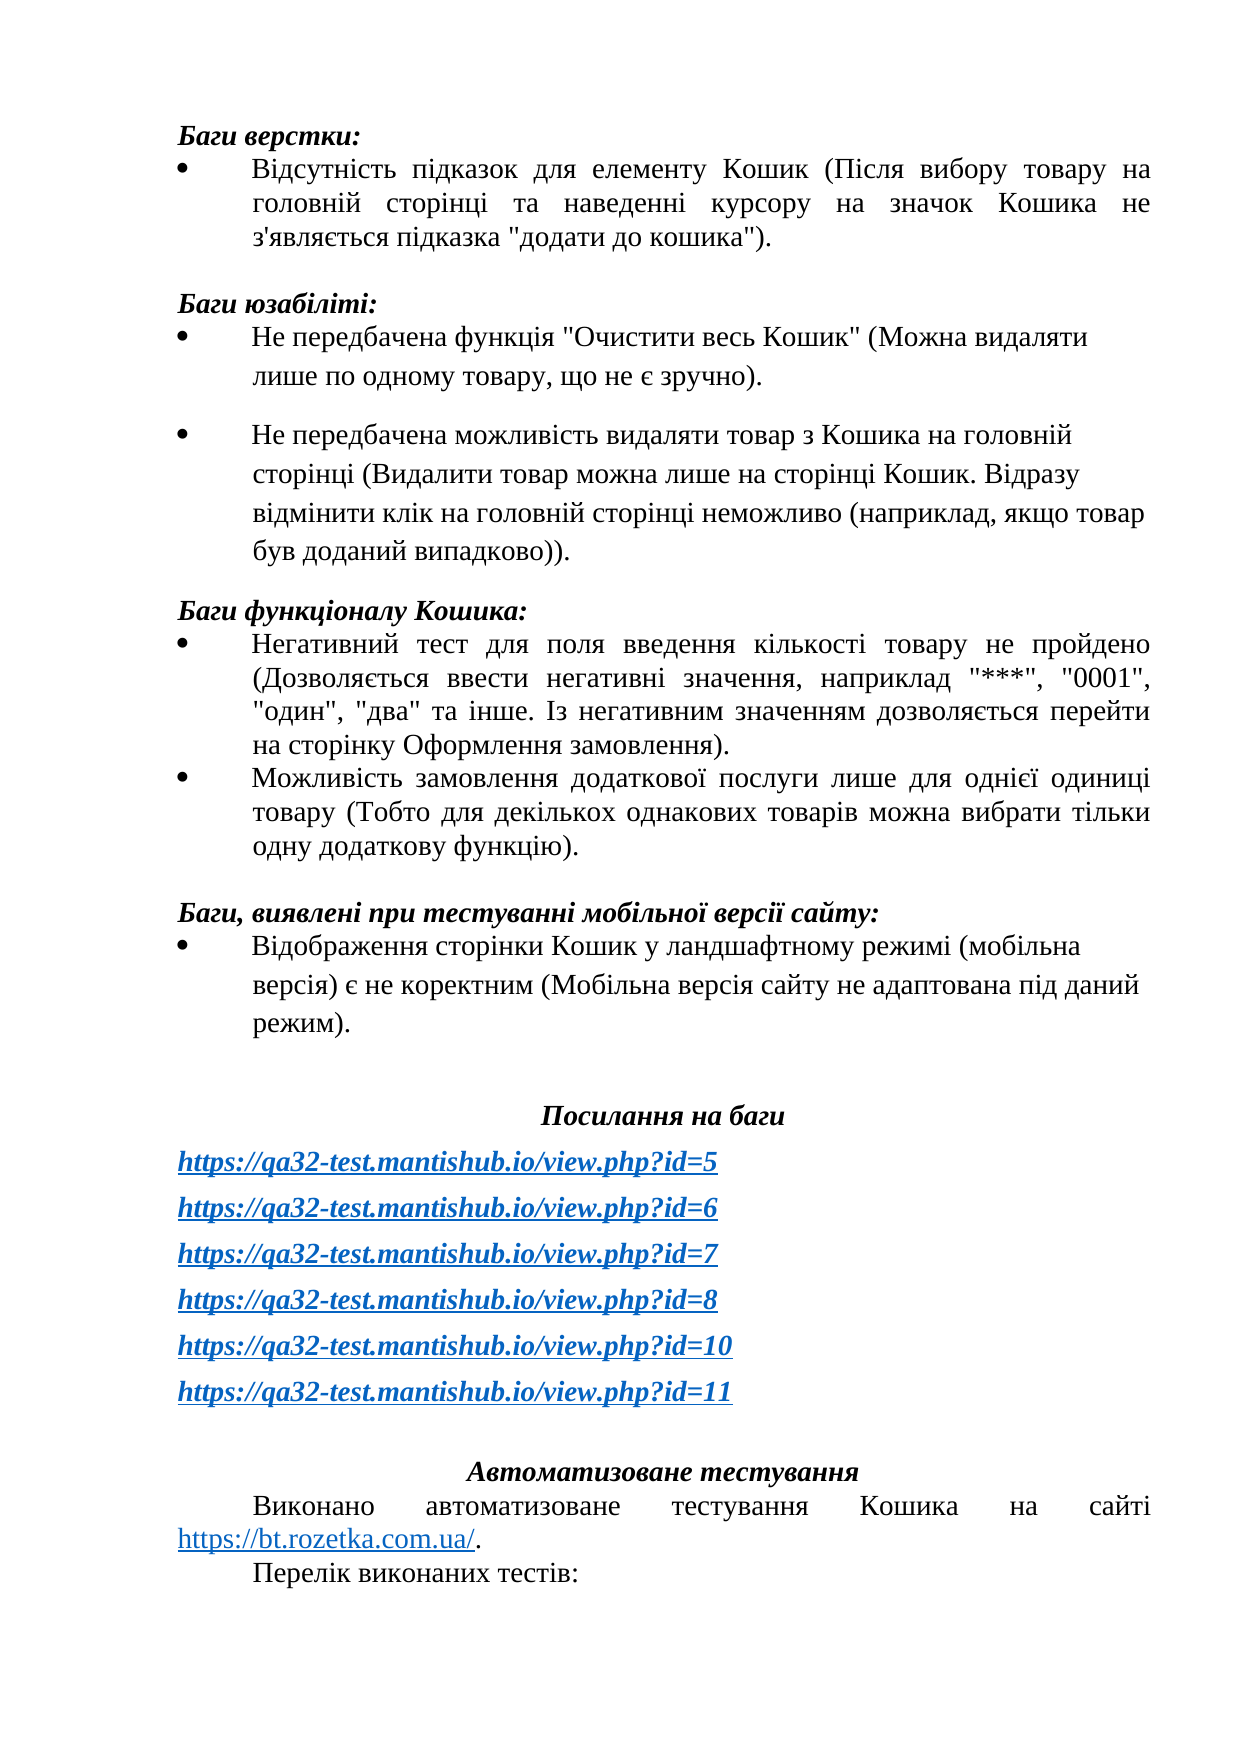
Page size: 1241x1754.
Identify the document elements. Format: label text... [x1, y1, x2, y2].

text https://qa32-test.mantishub.io/view.php?id=11 [177, 1374, 1152, 1408]
list Відсутність підказок для елементу Кошик (Після вибору товару на головній сторінці та наведенні курсору на значок Кошика не з'являється підказка "додати до кошика"). [177, 152, 1152, 252]
list Не передбачена функція "Очистити весь Кошик" (Можна видаляти лише по одному товару, що не є зручно). [177, 319, 1152, 392]
text Перелік виконаних тестів: [177, 1555, 1152, 1588]
text https://qa32-test.mantishub.io/view.php?id=5 [177, 1144, 1152, 1178]
text Баги юзабіліті: [177, 286, 1152, 319]
text Автоматизоване тестування [177, 1454, 1152, 1488]
text https://qa32-test.mantishub.io/view.php?id=7 [177, 1236, 1152, 1270]
text Баги, виявлені при тестуванні мобільної версії сайту: [177, 895, 1152, 928]
list Не передбачена можливість видаляти товар з Кошика на головній сторінці (Видалити товар можна лише на сторінці Кошик. Відразу відмінити клік на головній сторінці неможливо (наприклад, якщо товар був доданий випадково)). [177, 417, 1152, 567]
list Можливість замовлення додаткової послуги лише для однієї одиниці товару (Тобто для декількох однакових товарів можна вибрати тільки одну додаткову функцію). [177, 760, 1152, 861]
text Баги верстки: [177, 118, 1152, 152]
list Відображення сторінки Кошик у ландшафтному режимі (мобільна версія) є не коректним (Мобільна версія сайту не адаптована під даний режим). [177, 928, 1152, 1039]
text Виконано автоматизоване тестування Кошика на сайті https://bt.rozetka.com.ua/. [177, 1488, 1152, 1555]
text Баги функціоналу Кошика: [177, 593, 1152, 626]
text https://qa32-test.mantishub.io/view.php?id=8 [177, 1282, 1152, 1316]
text https://qa32-test.mantishub.io/view.php?id=6 [177, 1190, 1152, 1224]
text Посилання на баги [177, 1098, 1152, 1132]
text https://qa32-test.mantishub.io/view.php?id=10 [177, 1328, 1152, 1362]
list Негативний тест для поля введення кількості товару не пройдено (Дозволяється ввести негативні значення, наприклад "***", "0001", "один", "два" та інше. Із негативним значенням дозволяється перейти на сторінку Оформлення замовлення). [177, 626, 1152, 760]
